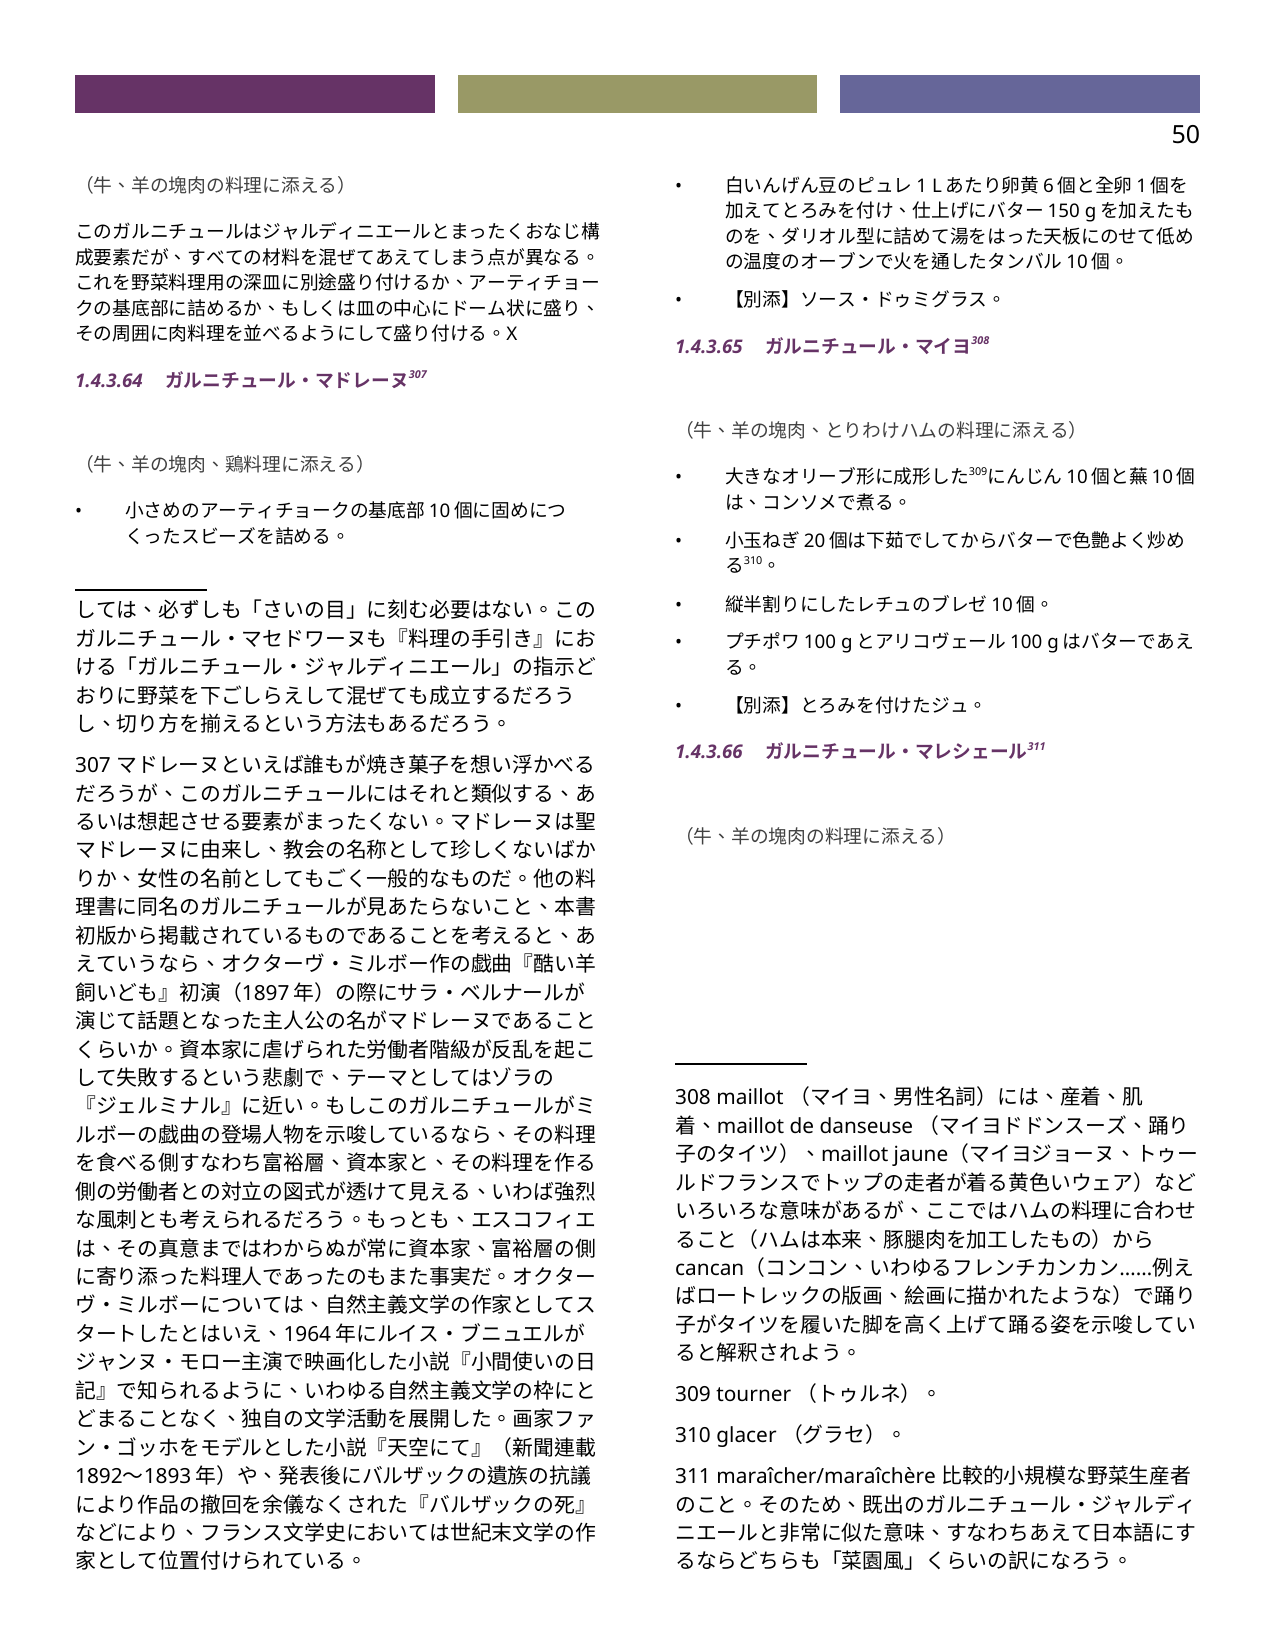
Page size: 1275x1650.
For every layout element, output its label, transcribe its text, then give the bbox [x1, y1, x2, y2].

list 白いんげん豆のピュレ1 Lあたり卵黄6個と全卵1個を加えてとろみを付け、仕上げにバター150 gを加えたものを、ダリオル型に詰めて湯をはった天板にのせて低めの温度のオーブンで火を通したタンバル10個。 [675, 172, 1200, 274]
list 【別添】とろみを付けたジュ。 [675, 692, 1200, 718]
text （牛、羊の塊肉、とりわけハムの料理に添える） [675, 417, 1200, 443]
list 【別添】ソース・ドゥミグラス。 [675, 287, 1200, 312]
subtitle ガルニチュール・マレシェール [675, 739, 1200, 764]
list 小玉ねぎ20個は下茹でしてからバターで色艶よく炒める。 [675, 527, 1200, 578]
subtitle ガルニチュール・マイヨ [675, 333, 1200, 358]
text （牛、羊の塊肉の料理に添える） [75, 172, 600, 198]
text （牛、羊の塊肉の料理に添える） [675, 823, 1200, 849]
list 小さめのアーティチョークの基底部10個に固めにつくったスビーズを詰める。 [75, 498, 600, 549]
list 縦半割りにしたレチュのブレゼ10個。 [675, 591, 1200, 616]
subtitle ガルニチュール・マドレーヌ [75, 367, 600, 392]
list 大きなオリーブ形に成形したにんじん10個と蕪10個は、コンソメで煮る。 [675, 464, 1200, 515]
text （牛、羊の塊肉、鶏料理に添える） [75, 451, 600, 477]
list プチポワ100 gとアリコヴェール100 gはバターであえる。 [675, 629, 1200, 680]
